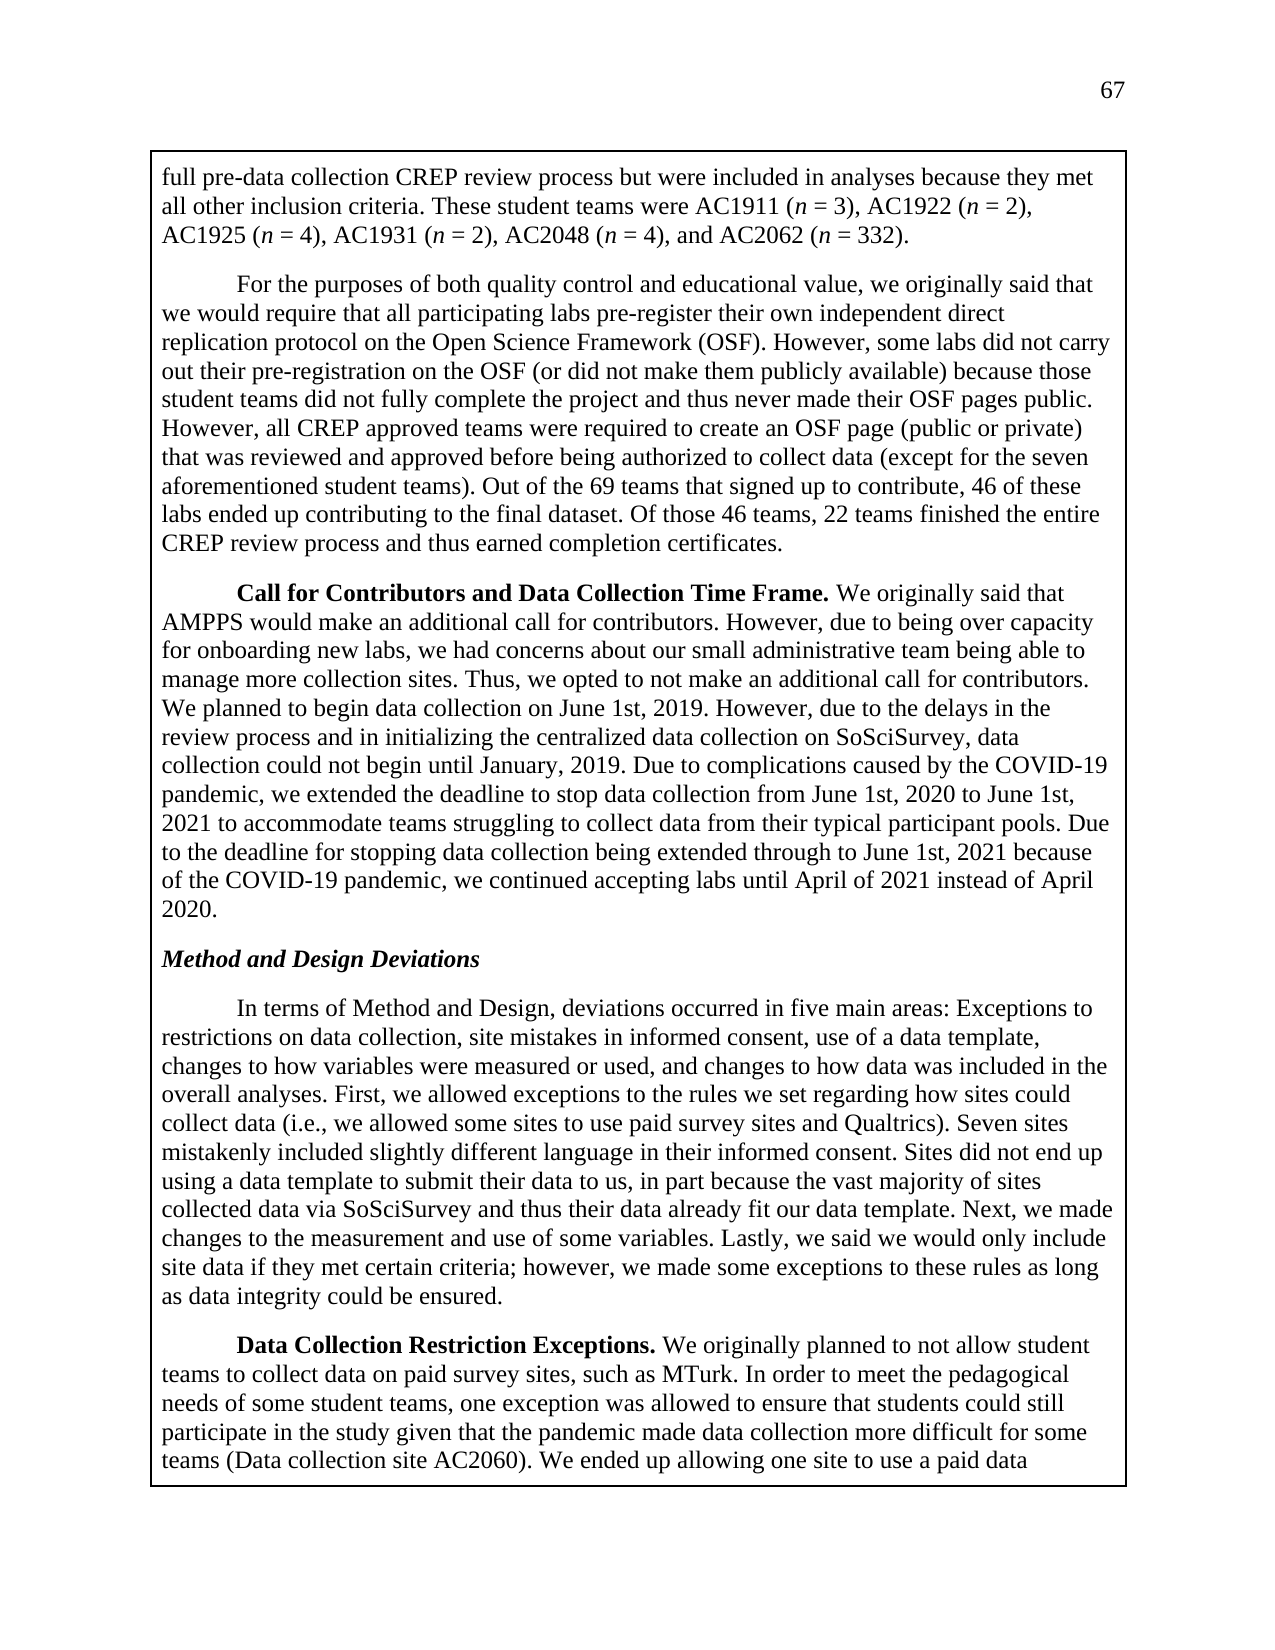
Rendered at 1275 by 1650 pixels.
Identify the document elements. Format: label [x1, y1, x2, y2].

table_header [152, 152, 1125, 1484]
